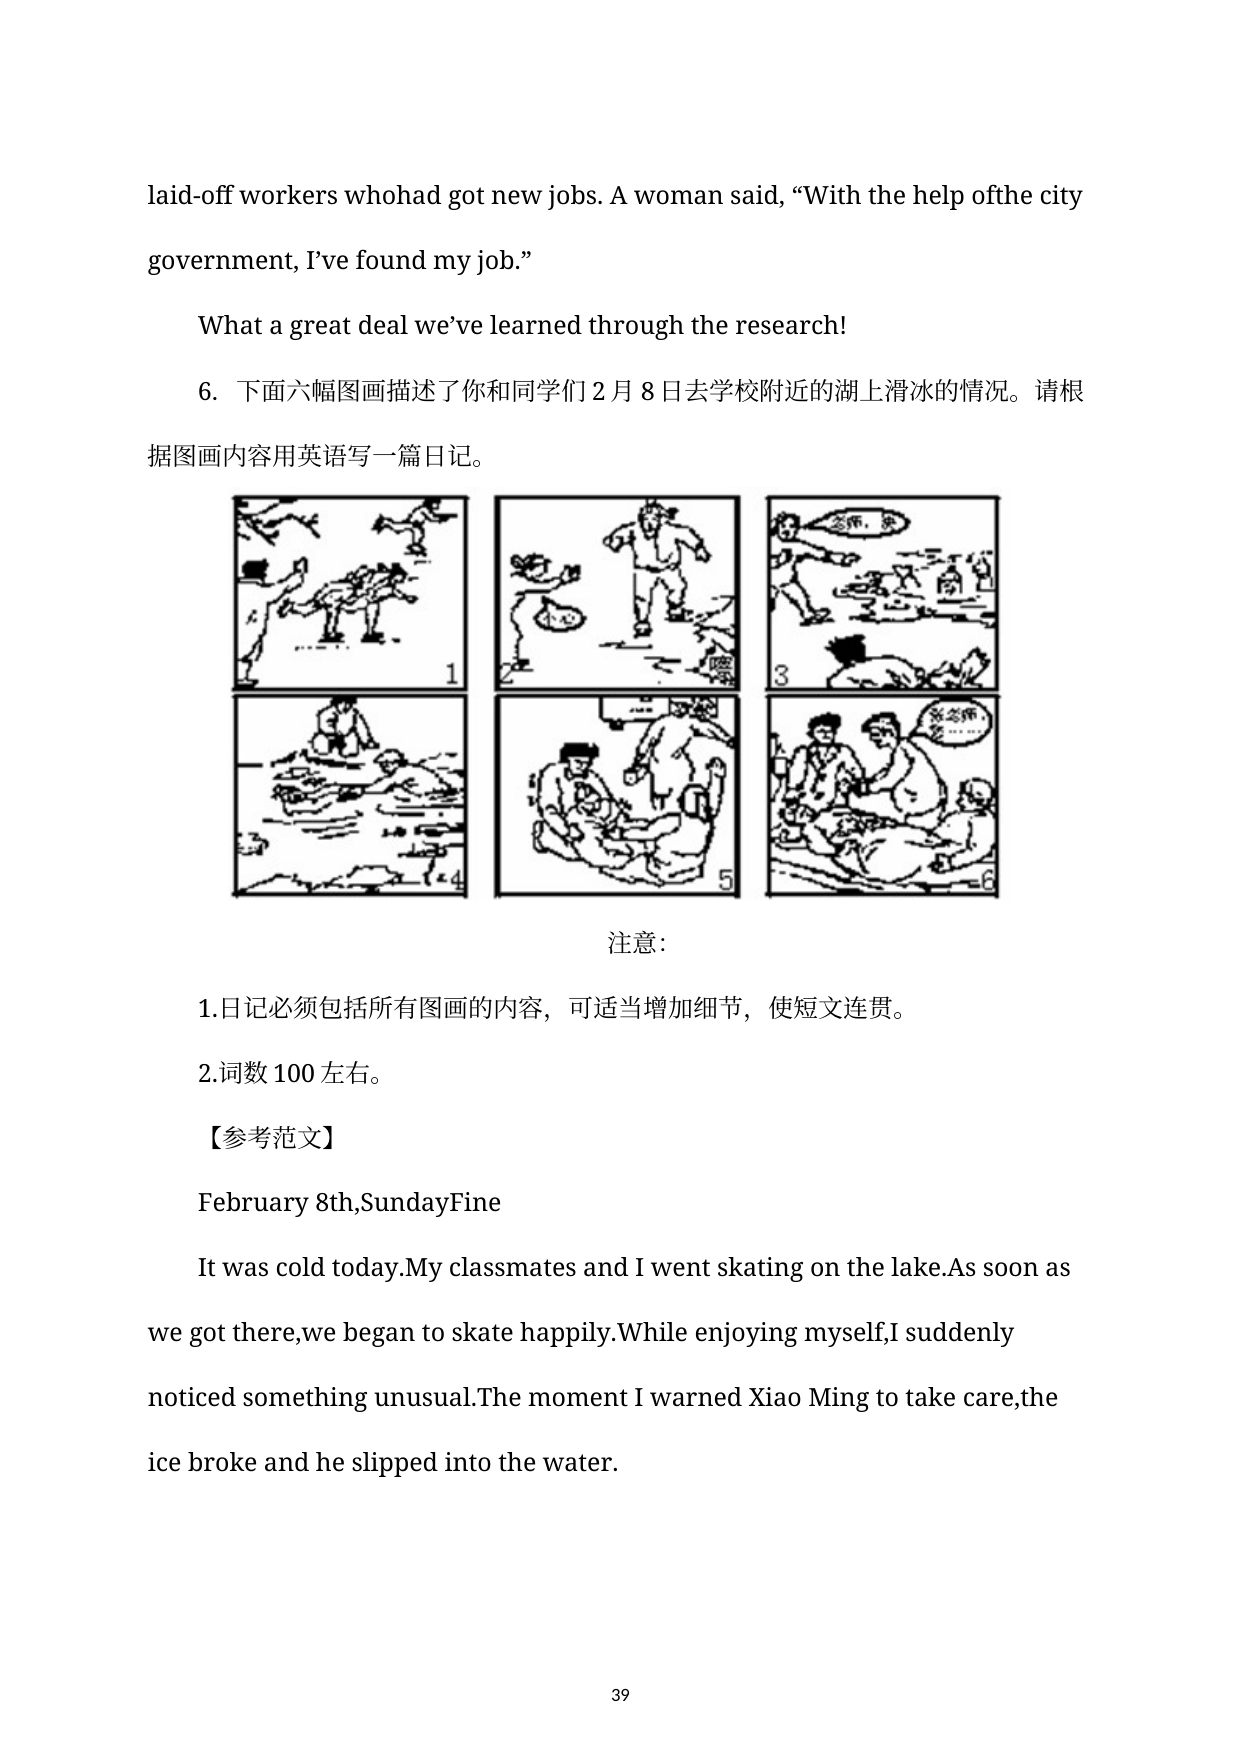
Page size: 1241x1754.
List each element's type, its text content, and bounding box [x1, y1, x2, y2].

text February 8th,SundayFine [148, 1169, 1093, 1234]
text 【参考范文】 [148, 1104, 1093, 1169]
text What a great deal we’ve learned through the research! [148, 292, 1093, 357]
text 2.词数100左右。 [148, 1039, 1093, 1104]
text It was cold today.My classmates and I went skating on the lake.As soon as we got there,we began to skate happily.While enjoying myself,I suddenly noticed something unusual.The moment I warned Xiao Ming to take care,the ice broke and he slipped into the water. [148, 1234, 1093, 1494]
text 6．下面六幅图画描述了你和同学们2月8日去学校附近的湖上滑冰的情况。请根据图画内容用英语写一篇日记。 [148, 357, 1093, 487]
picture [228, 487, 1013, 901]
text 1.日记必须包括所有图画的内容，可适当增加细节，使短文连贯。 [148, 974, 1093, 1039]
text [148, 162, 1093, 292]
text 注意： [148, 909, 1093, 974]
